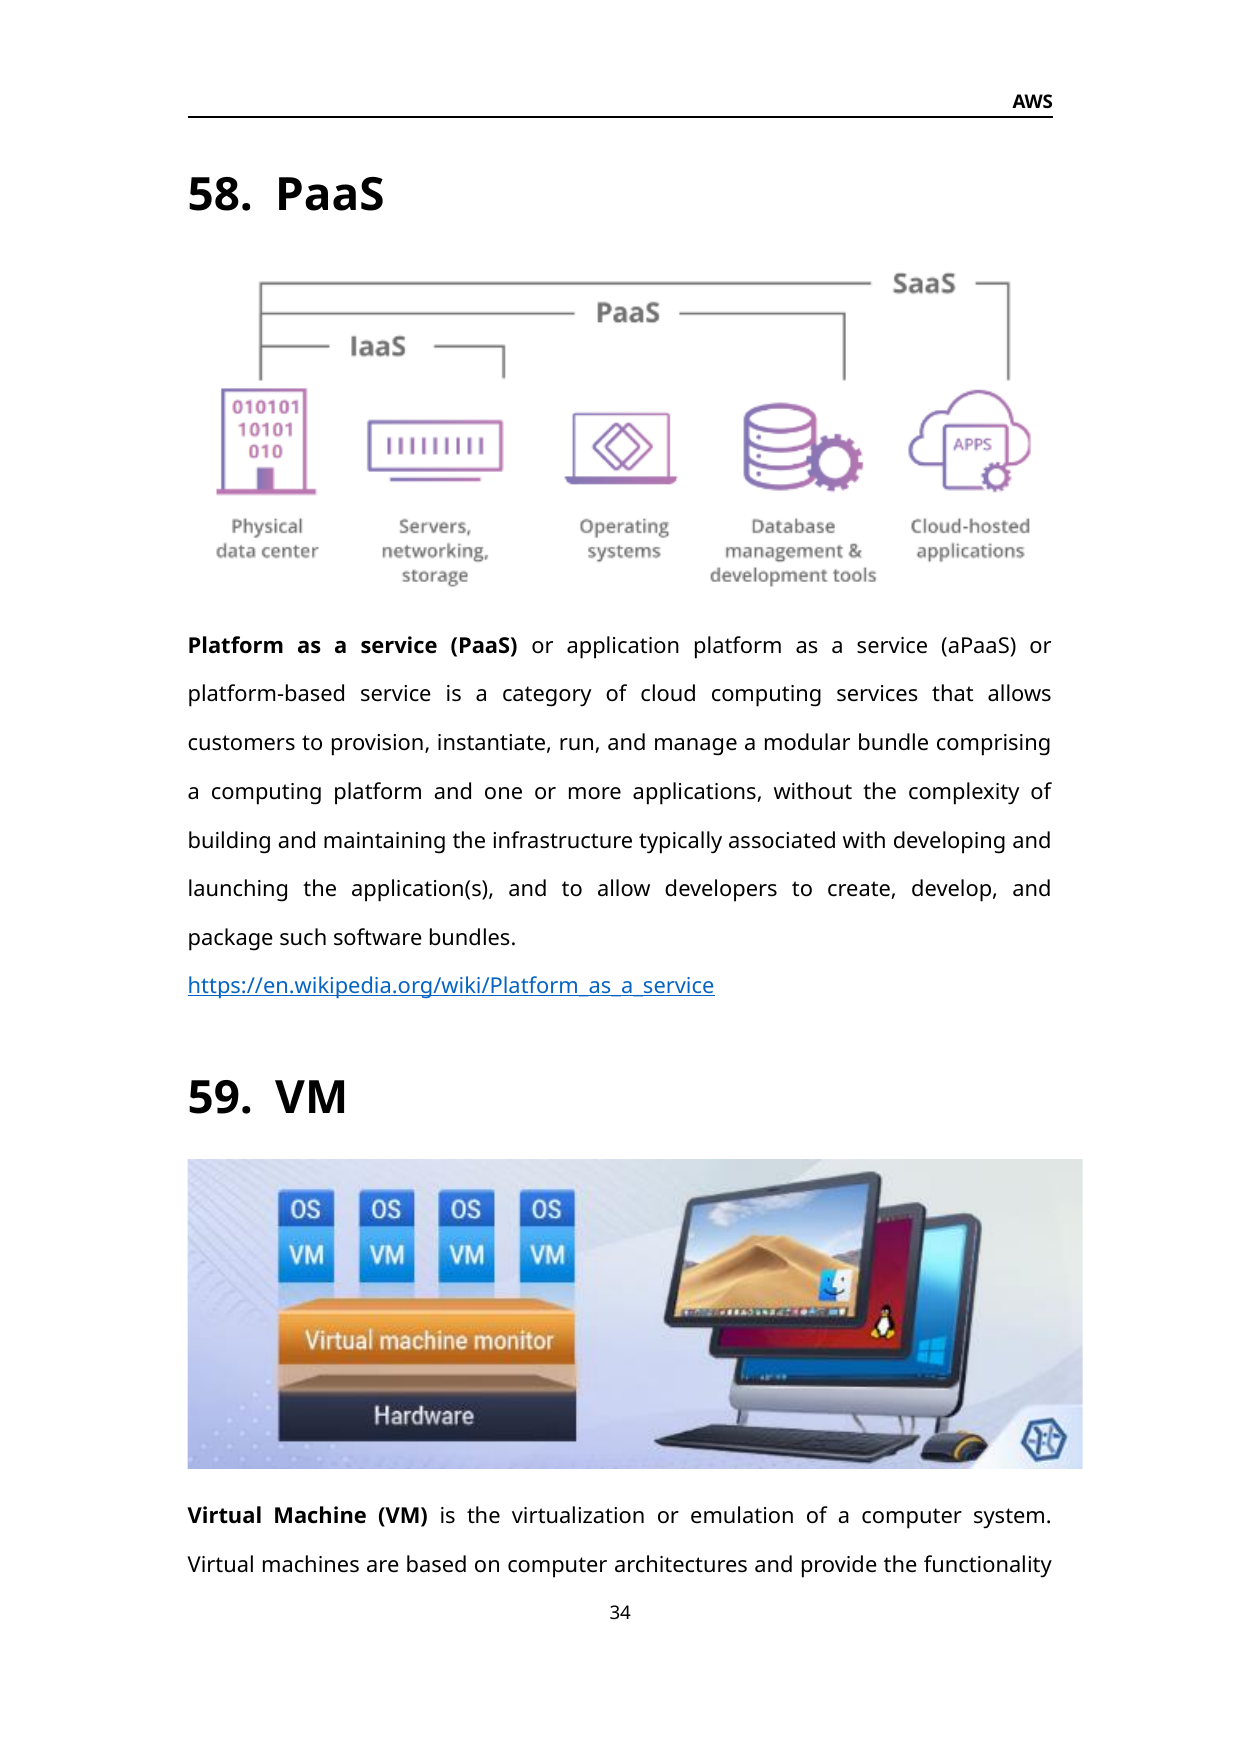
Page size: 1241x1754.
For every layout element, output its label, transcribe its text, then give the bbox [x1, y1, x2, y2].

text https://en.wikipedia.org/wiki/Platform_as_a_service [187, 968, 1053, 1001]
picture [187, 1159, 1083, 1469]
text Platform as a service (PaaS) or application platform as a service (aPaaS) or platform-based service is a category of cloud computing services that allows customers to provision, instantiate, run, and manage a modular bundle comprising a computing platform and one or more applications, without the complexity of building and maintaining the infrastructure typically associated with developing and launching the application(s), and to allow developers to create, develop, and package such software bundles. [187, 628, 1053, 953]
picture [187, 256, 1053, 604]
subtitle VM [187, 1063, 1053, 1128]
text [187, 1499, 1053, 1580]
subtitle PaaS [187, 160, 1053, 225]
